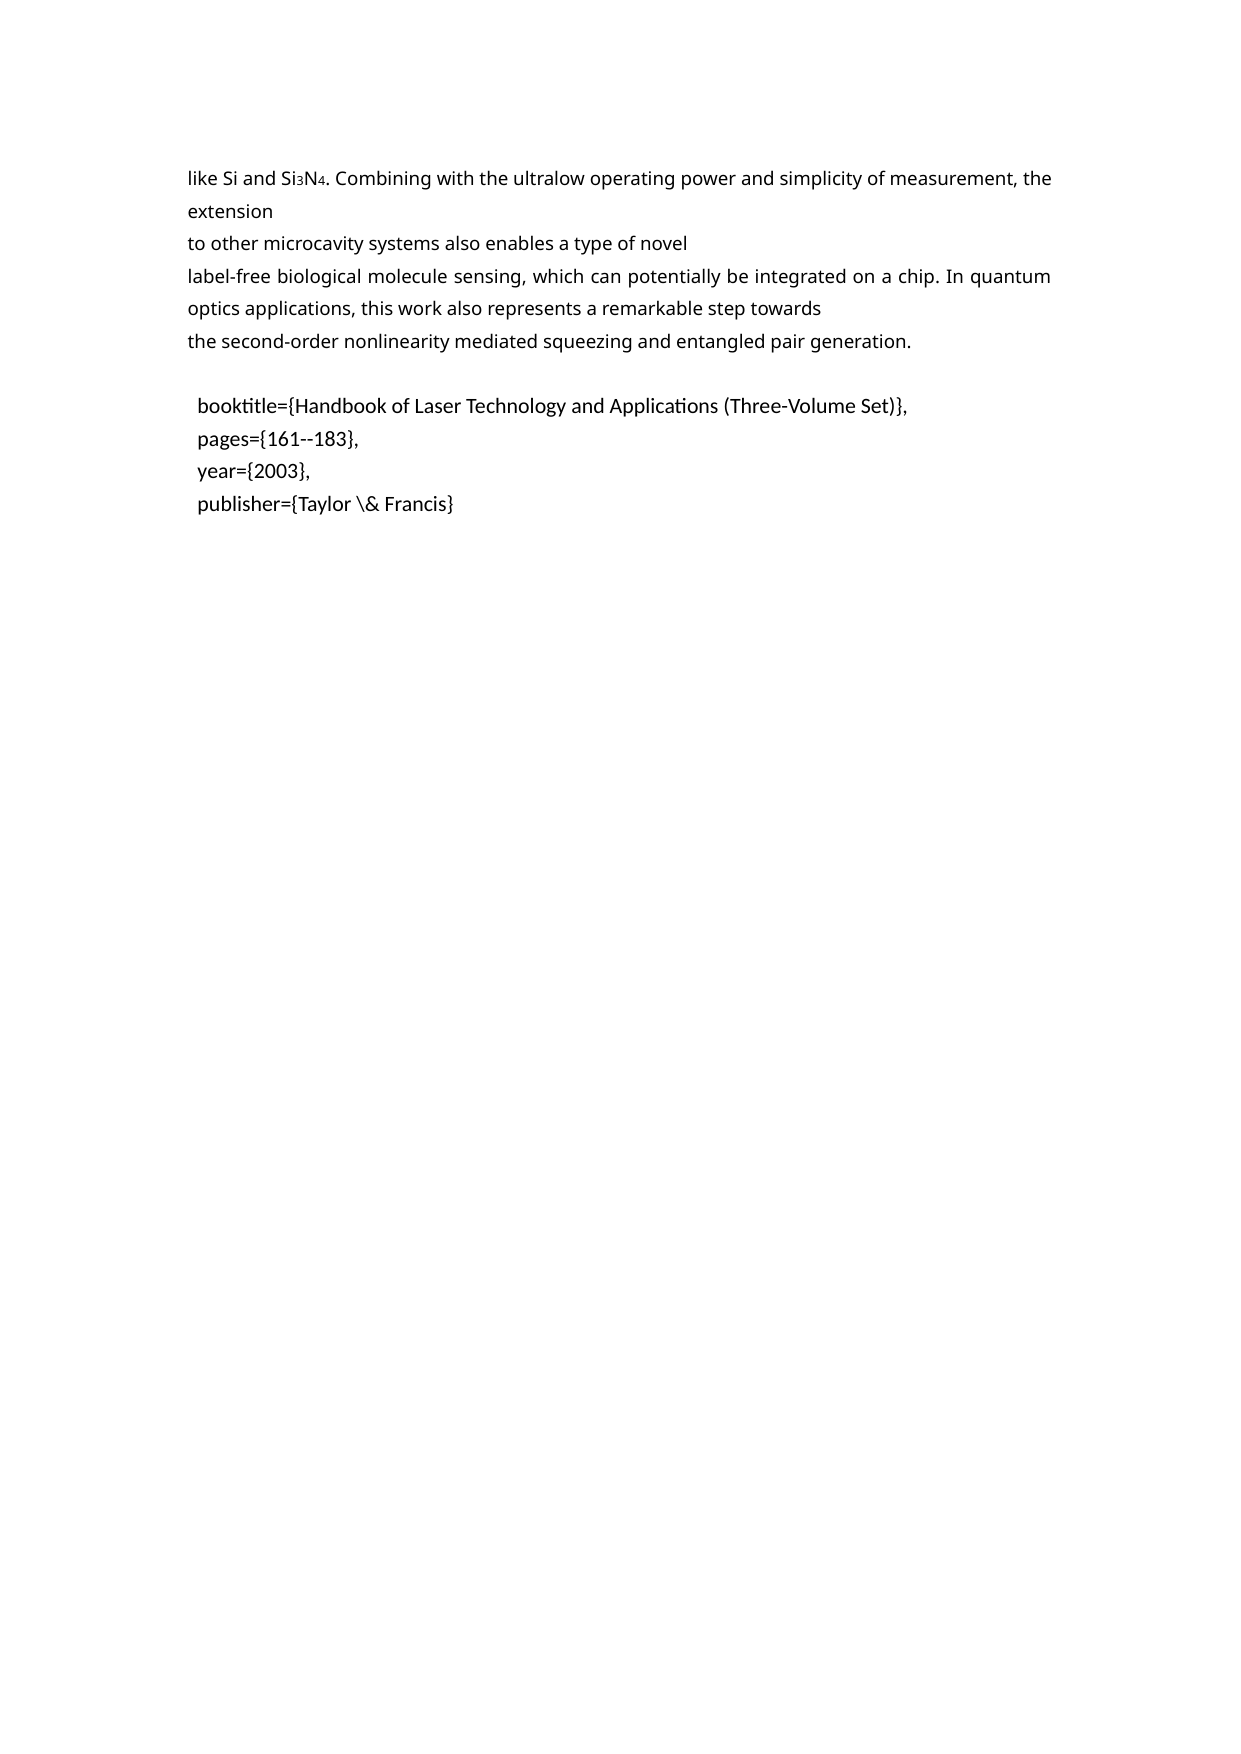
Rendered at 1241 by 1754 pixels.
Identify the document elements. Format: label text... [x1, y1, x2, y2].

text year={2003}, [187, 454, 1053, 487]
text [187, 162, 1053, 357]
text booktitle={Handbook of Laser Technology and Applications (Three-Volume Set)}, [187, 389, 1053, 422]
text pages={161--183}, [187, 422, 1053, 454]
text publisher={Taylor \& Francis} [187, 487, 1053, 519]
